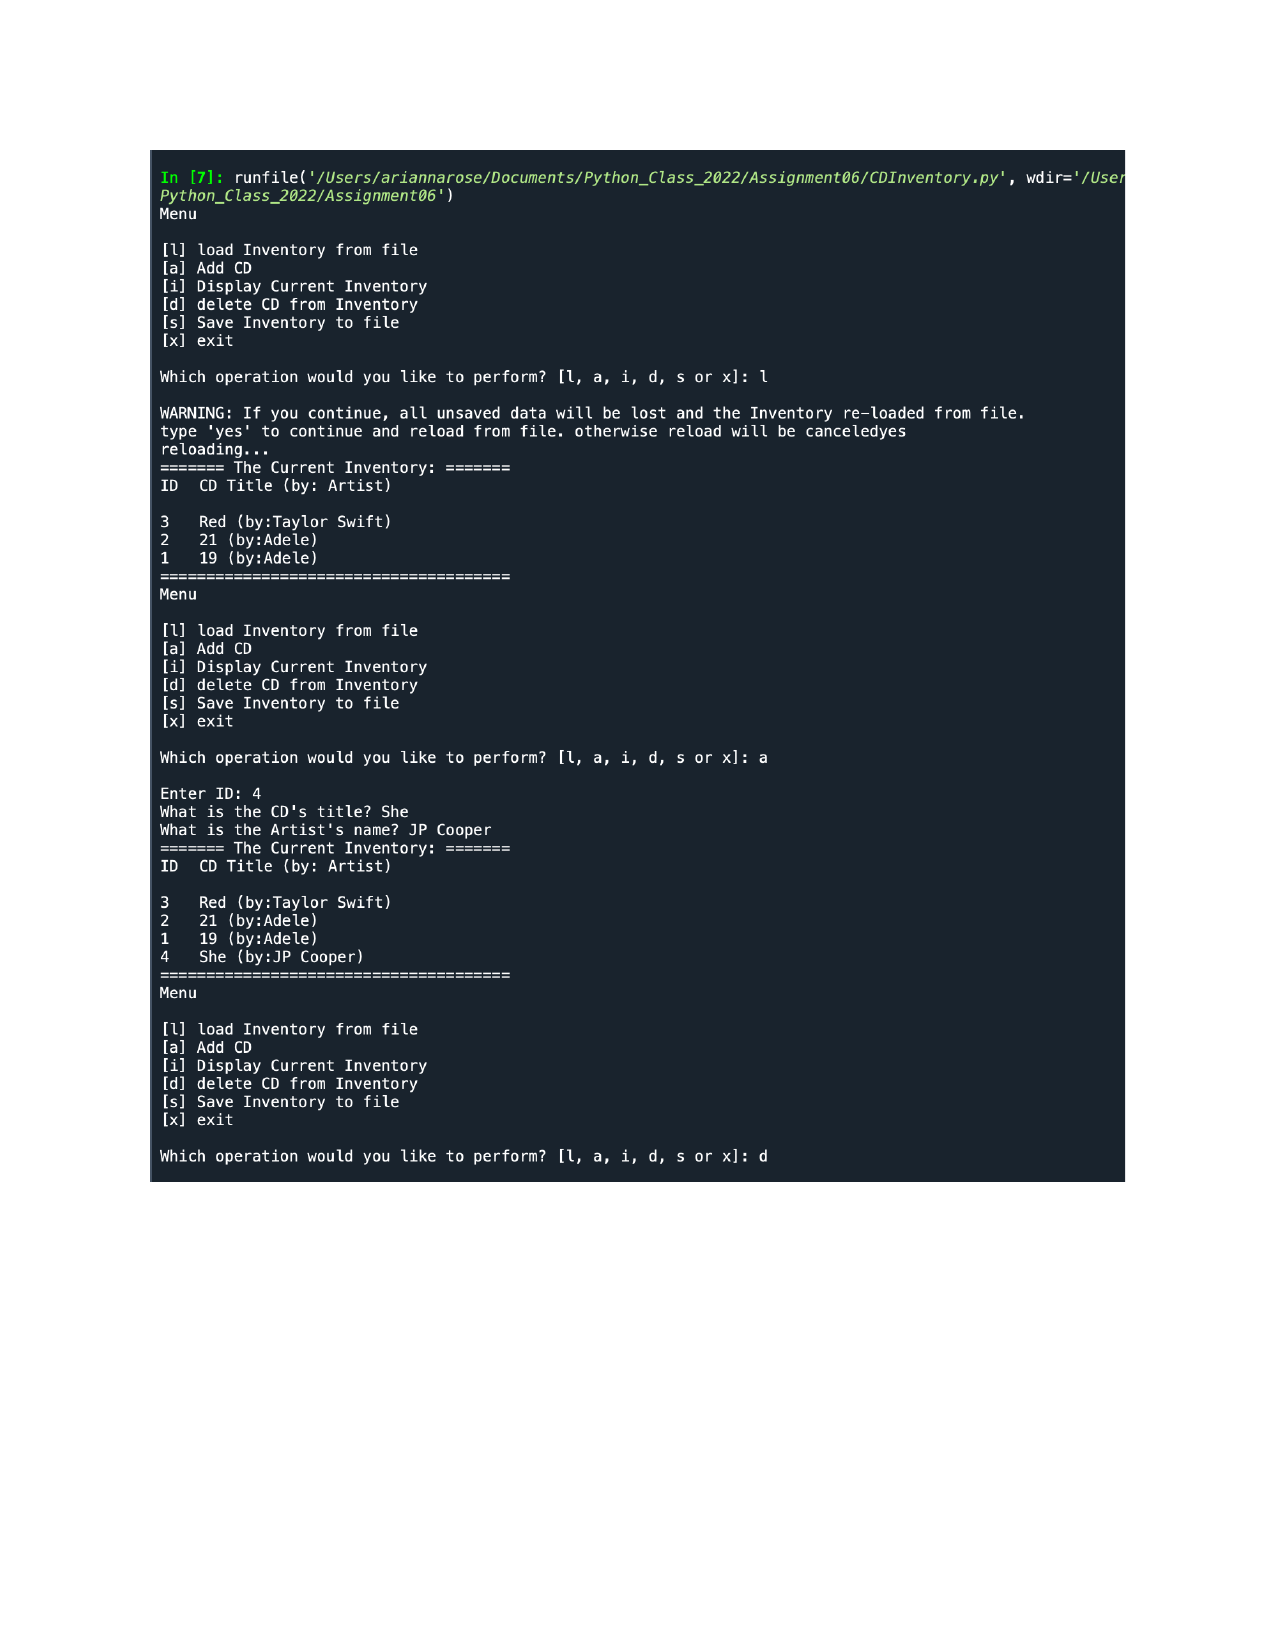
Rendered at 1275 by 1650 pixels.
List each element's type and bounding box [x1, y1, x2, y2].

picture [150, 150, 1125, 1182]
